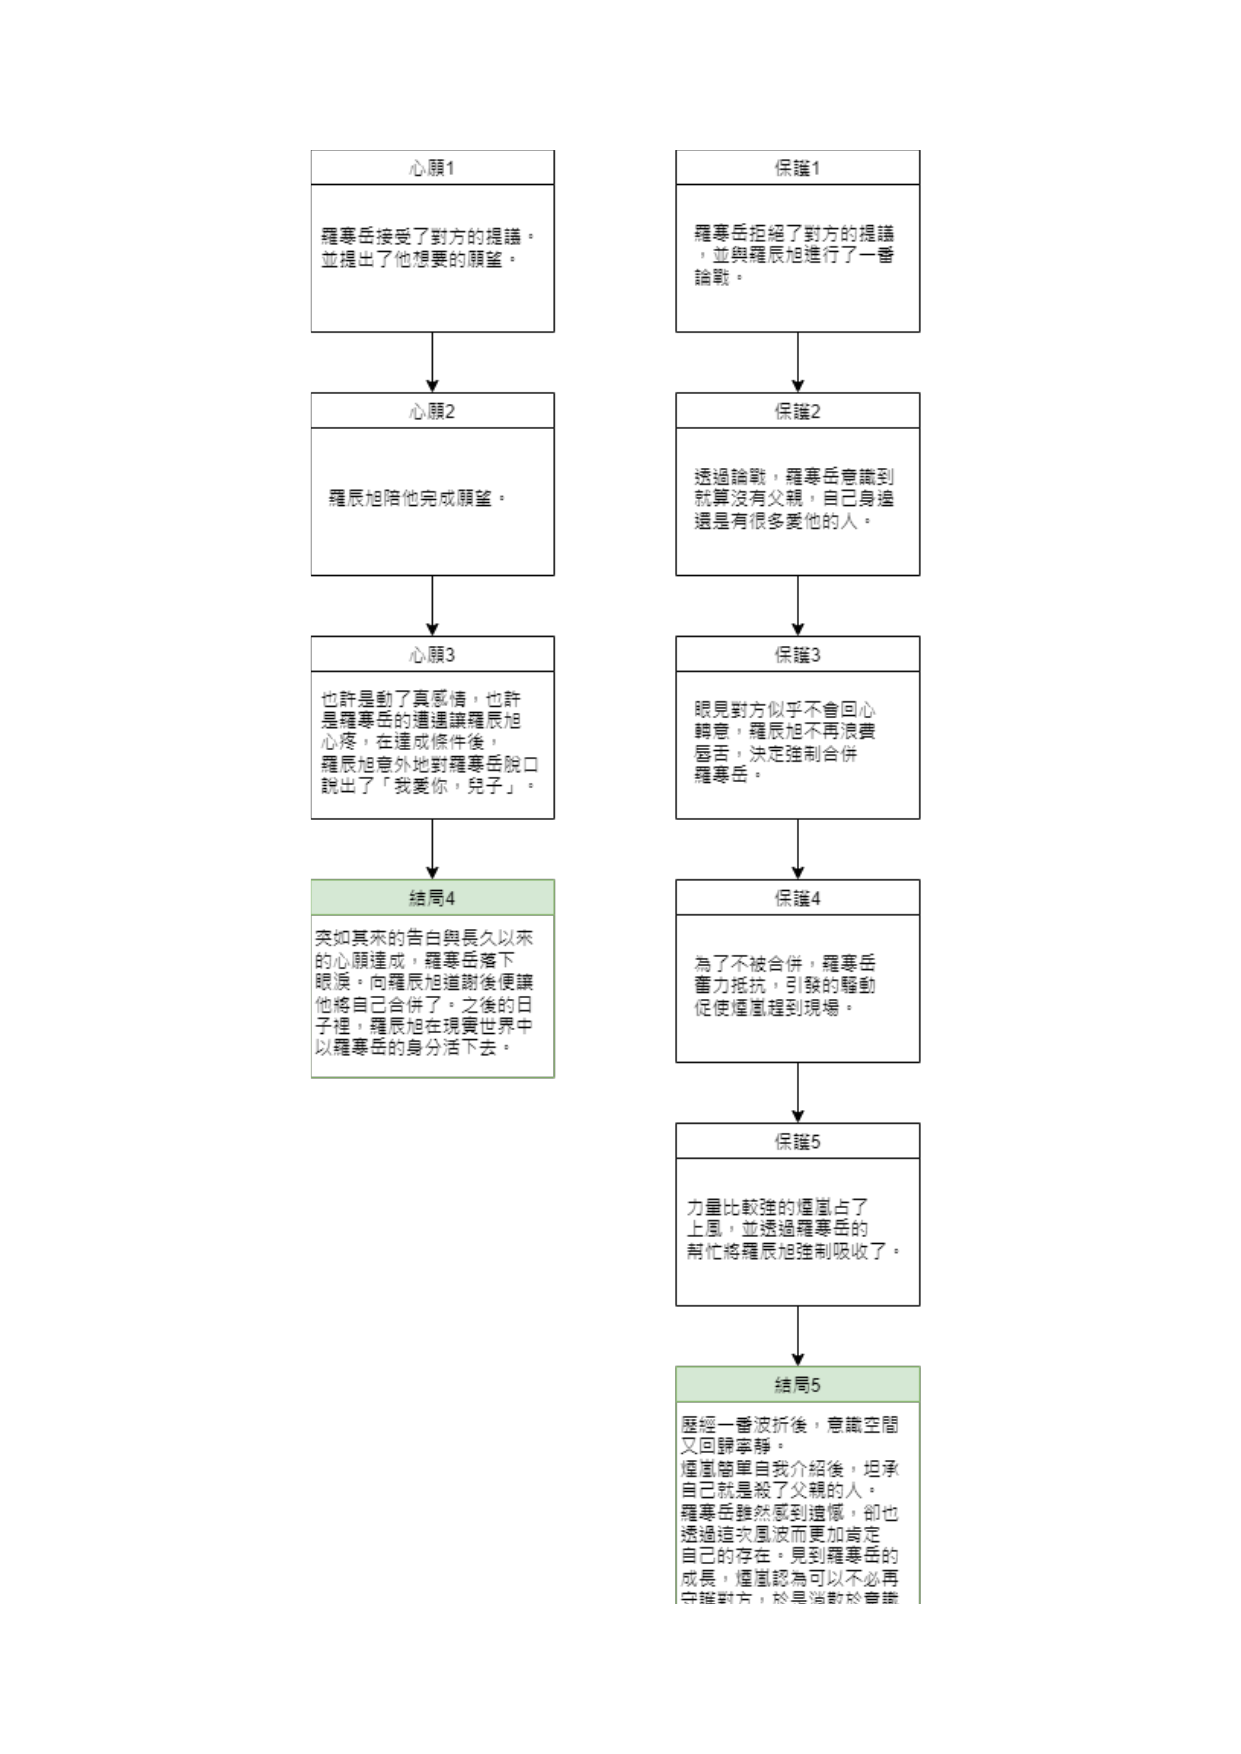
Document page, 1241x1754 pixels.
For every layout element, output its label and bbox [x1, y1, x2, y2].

picture [310, 150, 930, 1604]
